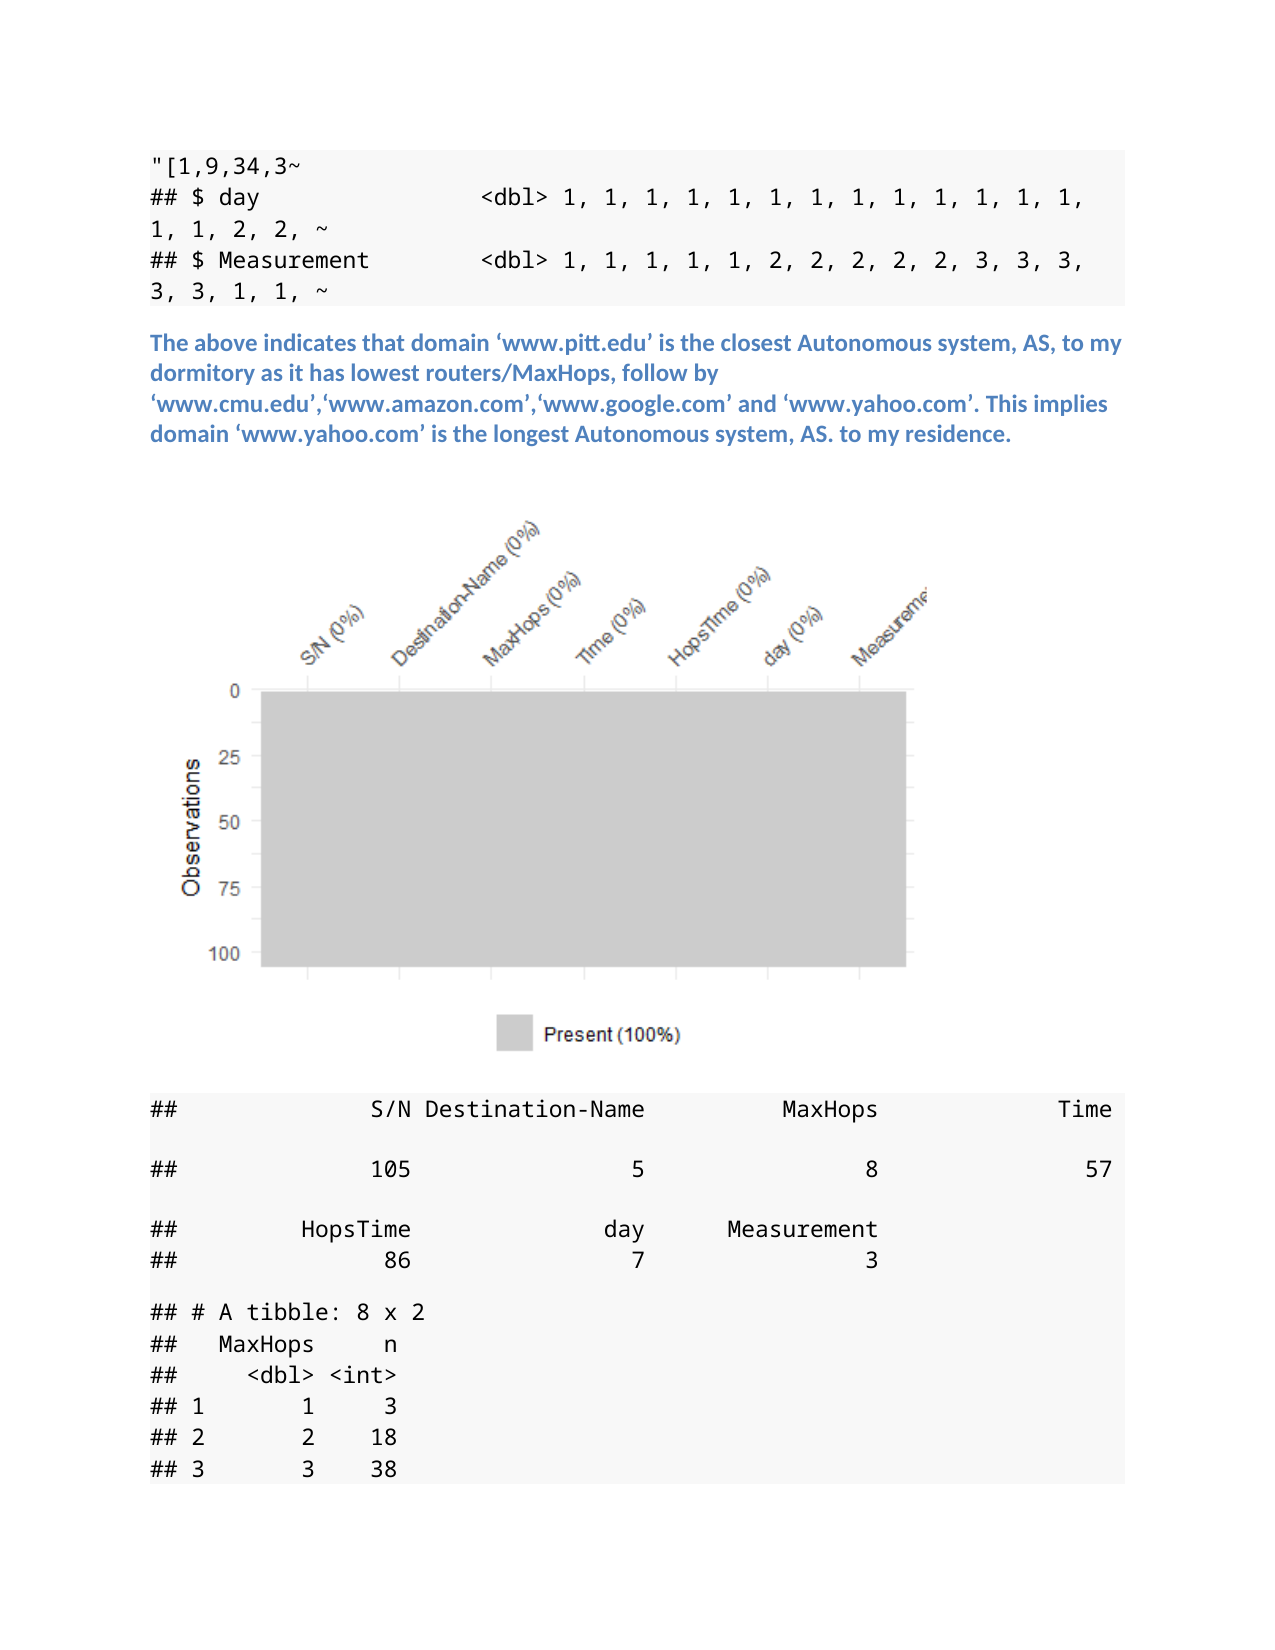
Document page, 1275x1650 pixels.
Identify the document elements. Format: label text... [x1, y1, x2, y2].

text ## S/N Destination-Name MaxHops Time ## 105 5 8 57 ## HopsTime day Measurement ## 86 7 3 [150, 1093, 1125, 1276]
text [150, 1296, 1125, 1484]
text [150, 150, 1125, 306]
picture [168, 467, 927, 1075]
subtitle The above indicates that domain ‘www.pitt.edu’ is the closest Autonomous system, AS, to my dormitory as it has lowest routers/MaxHops, follow by ‘www.cmu.edu’,‘www.amazon.com’,‘www.google.com’ and ‘www.yahoo.com’. This implies domain ‘www.yahoo.com’ is the longest Autonomous system, AS. to my residence. [150, 327, 1125, 449]
